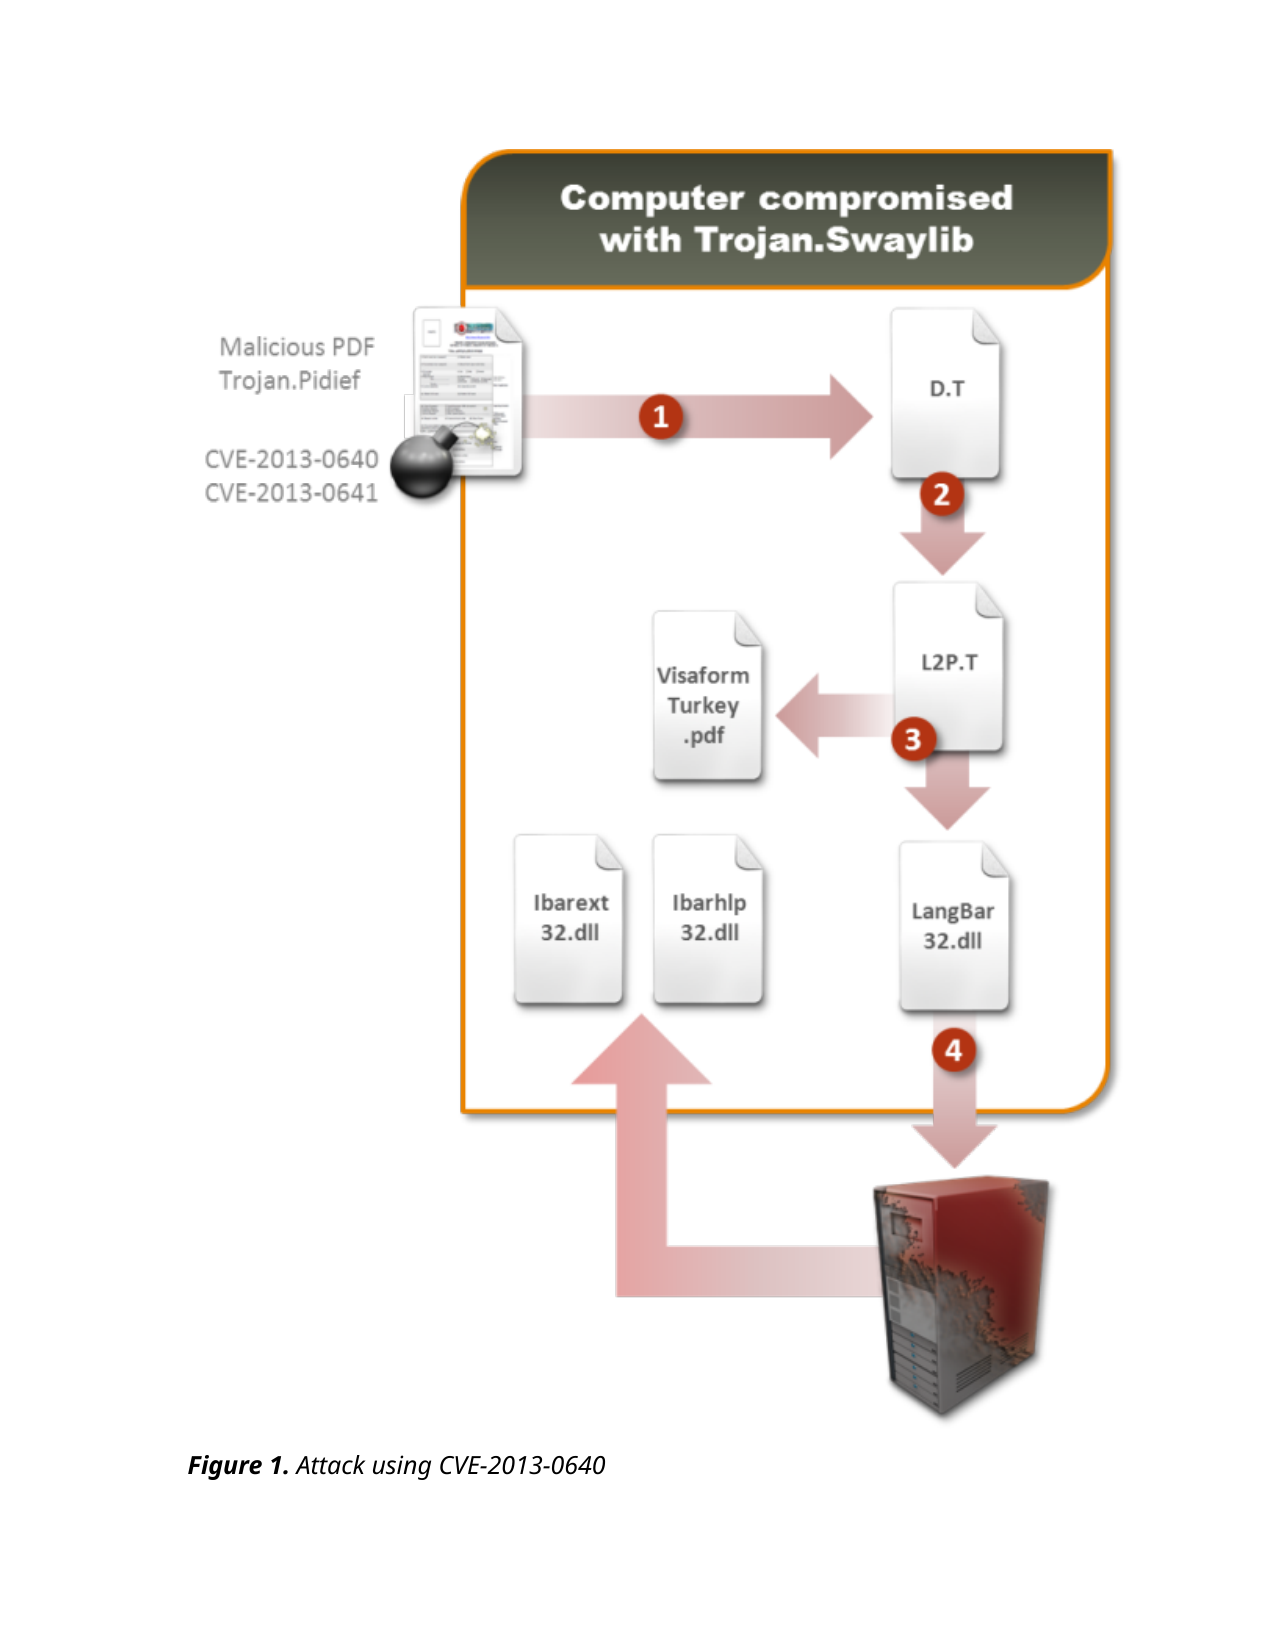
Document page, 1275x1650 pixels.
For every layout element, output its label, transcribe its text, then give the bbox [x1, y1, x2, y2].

text Figure 1. Attack using CVE-2013-0640 [187, 1448, 1087, 1482]
picture [187, 149, 1126, 1438]
